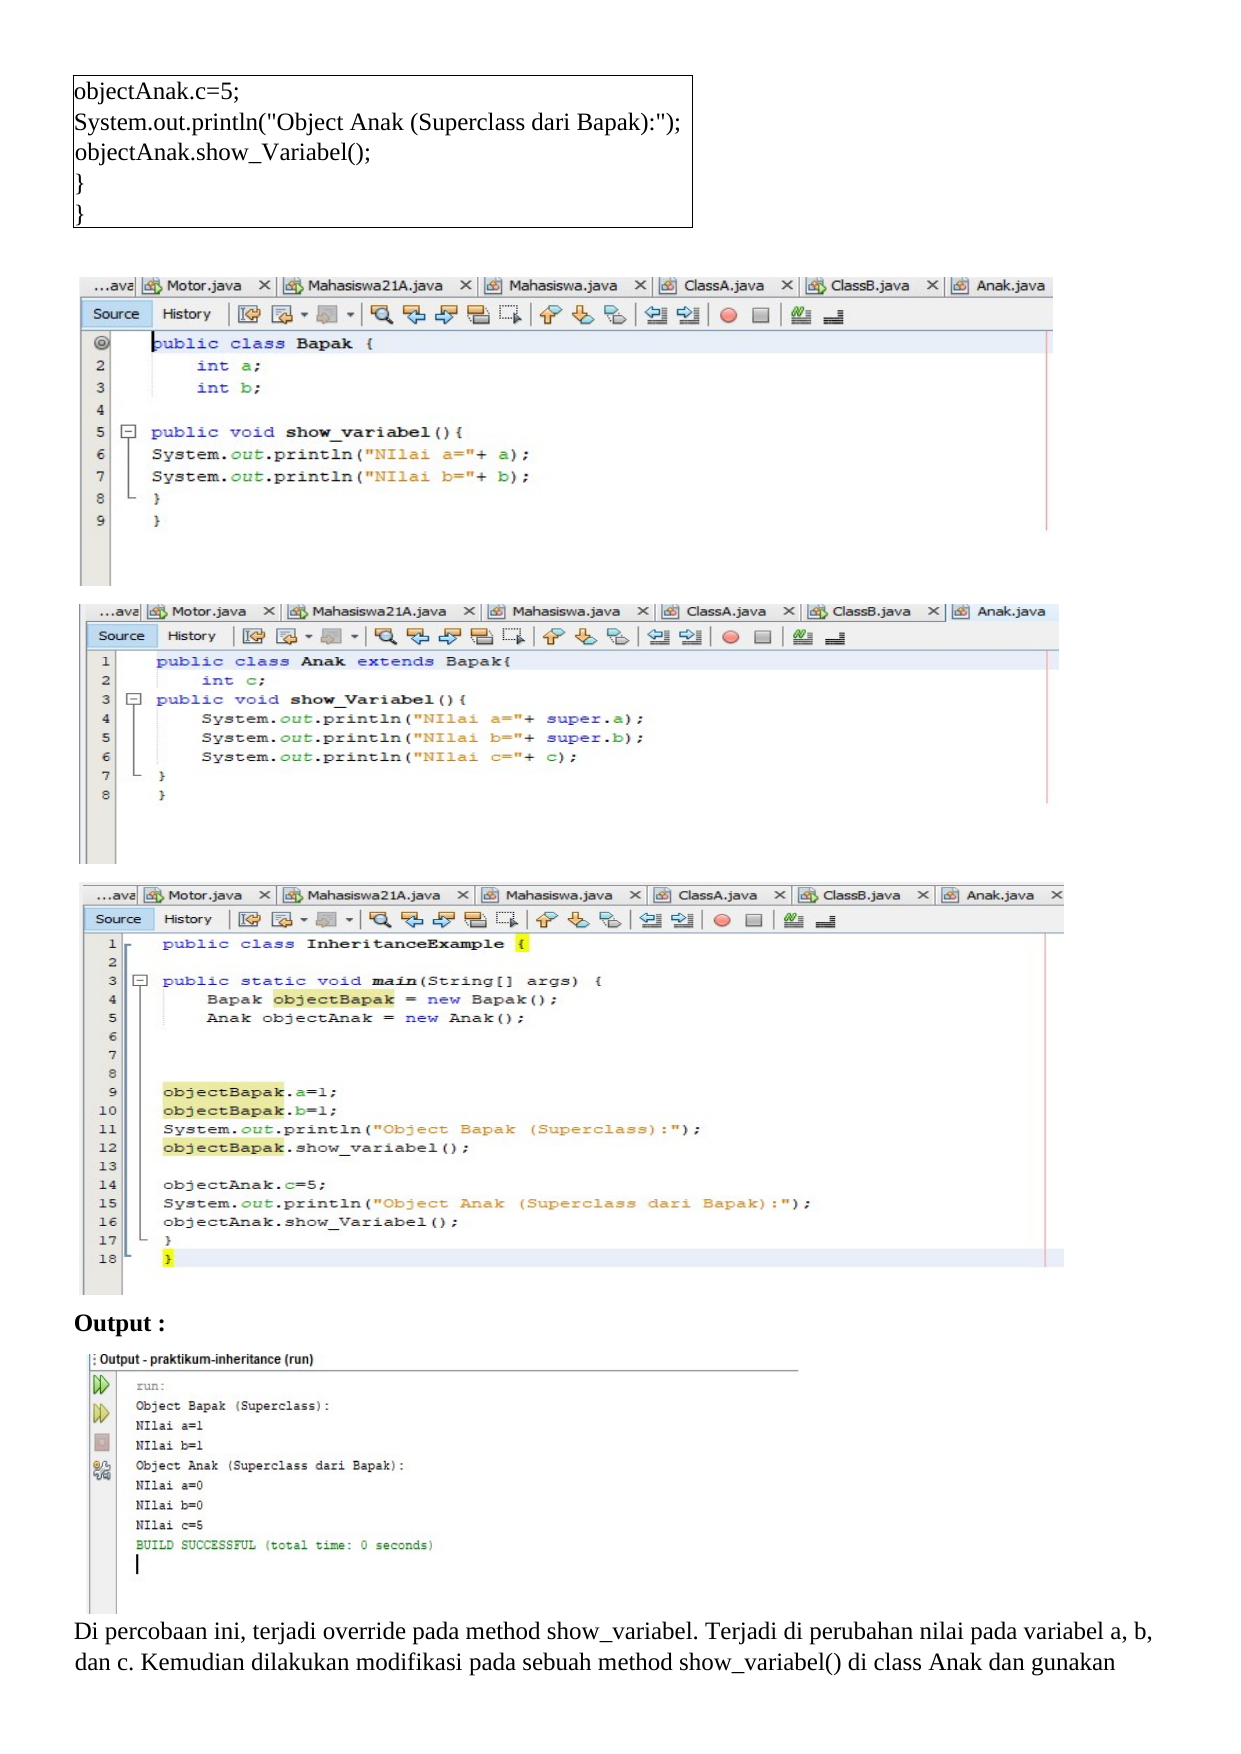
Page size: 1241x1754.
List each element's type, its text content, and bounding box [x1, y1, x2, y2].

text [73, 1616, 1154, 1676]
picture [86, 1354, 799, 1614]
picture [79, 882, 1064, 1295]
picture [79, 604, 1059, 864]
text objectAnak.c=5; [74, 76, 692, 105]
text } [74, 167, 692, 196]
text Output : [73, 1308, 863, 1337]
picture [79, 277, 1053, 586]
text System.out.println("Object Anak (Superclass dari Bapak):"); objectAnak.show_Variabel(); [74, 106, 692, 165]
text } [74, 198, 692, 227]
